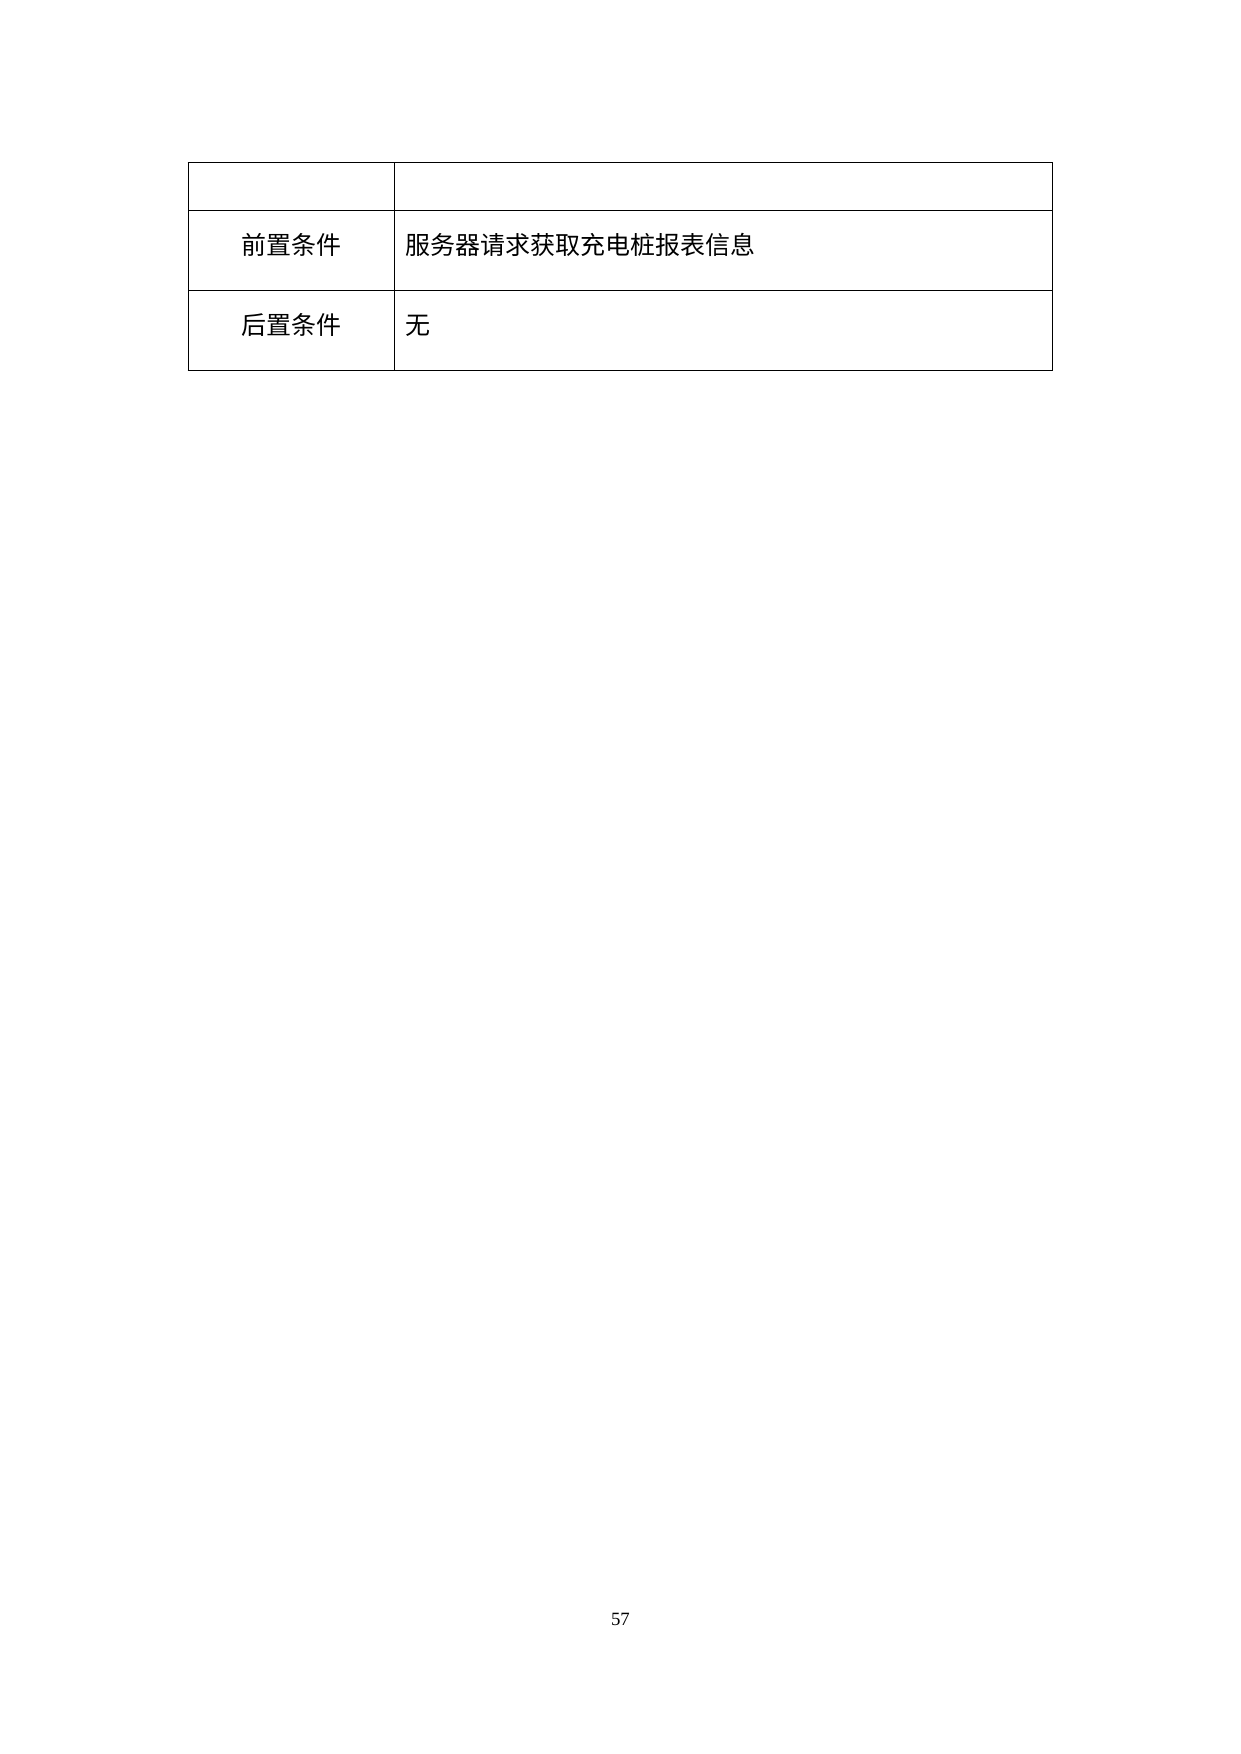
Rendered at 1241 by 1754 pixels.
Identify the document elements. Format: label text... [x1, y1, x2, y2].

table_cell 前置条件 [189, 243, 394, 323]
table_cell 交叉引用 [189, 163, 394, 242]
table_cell 服务器请求获取充电桩报表信息 [395, 243, 1052, 323]
table_cell 无 [395, 324, 1052, 403]
table_cell 后置条件 [189, 324, 394, 403]
table_cell 管理员提交查看充电桩报表信息 [395, 163, 1052, 242]
